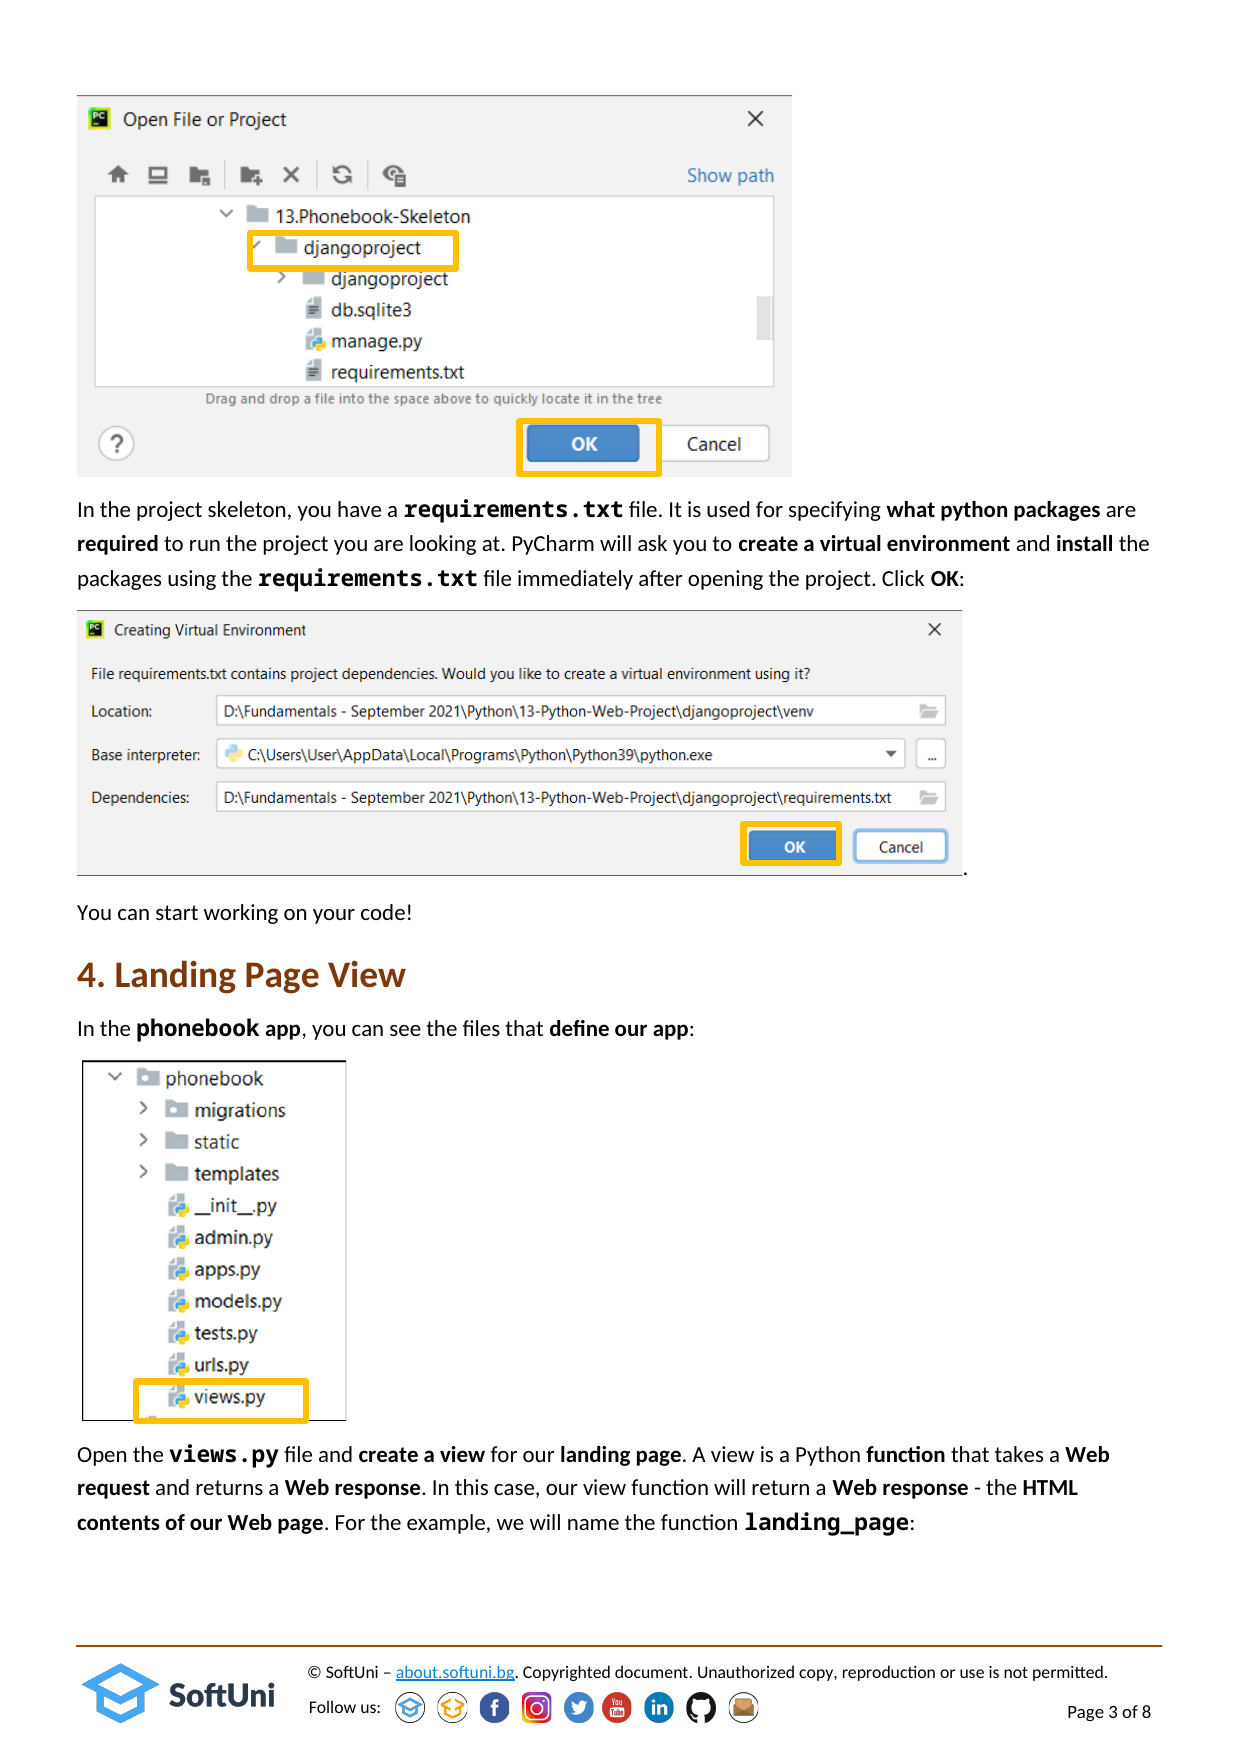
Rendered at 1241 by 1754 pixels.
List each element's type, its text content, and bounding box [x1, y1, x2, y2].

picture [76, 95, 793, 477]
picture [602, 1692, 632, 1723]
picture [728, 1692, 759, 1723]
text In the project skeleton, you have a requirements.txt file. It is used for specifying what python packages are required to run the project you are looking at. PyCharm will ask you to create a virtual environment and install the packages using the requirements.txt file immediately after opening the project. Click OK: [77, 493, 1163, 593]
picture [523, 424, 656, 471]
picture [76, 610, 963, 876]
picture [644, 1714, 653, 1723]
picture [522, 1692, 552, 1723]
picture [665, 1714, 674, 1723]
picture [686, 1692, 716, 1723]
picture [437, 1692, 468, 1723]
picture [139, 1385, 303, 1418]
subtitle Landing Page View [77, 951, 1163, 996]
picture [395, 1692, 425, 1723]
picture [75, 1658, 281, 1729]
picture [658, 1705, 667, 1714]
picture [644, 1692, 653, 1701]
picture [82, 1060, 347, 1421]
text In the phonebook app, you can see the files that define our app: [77, 1012, 1163, 1043]
picture [564, 1692, 594, 1723]
picture [665, 1692, 674, 1701]
text You can start working on your code! [77, 898, 1163, 926]
text Open the views.py file and create a view for our landing page. A view is a Python function that takes a Web request and returns a Web response. In this case, our view function will return a Web response - the HTML contents of our Web page. For the example, we will name the function landing_page: [77, 1438, 1163, 1537]
picture [479, 1692, 510, 1723]
